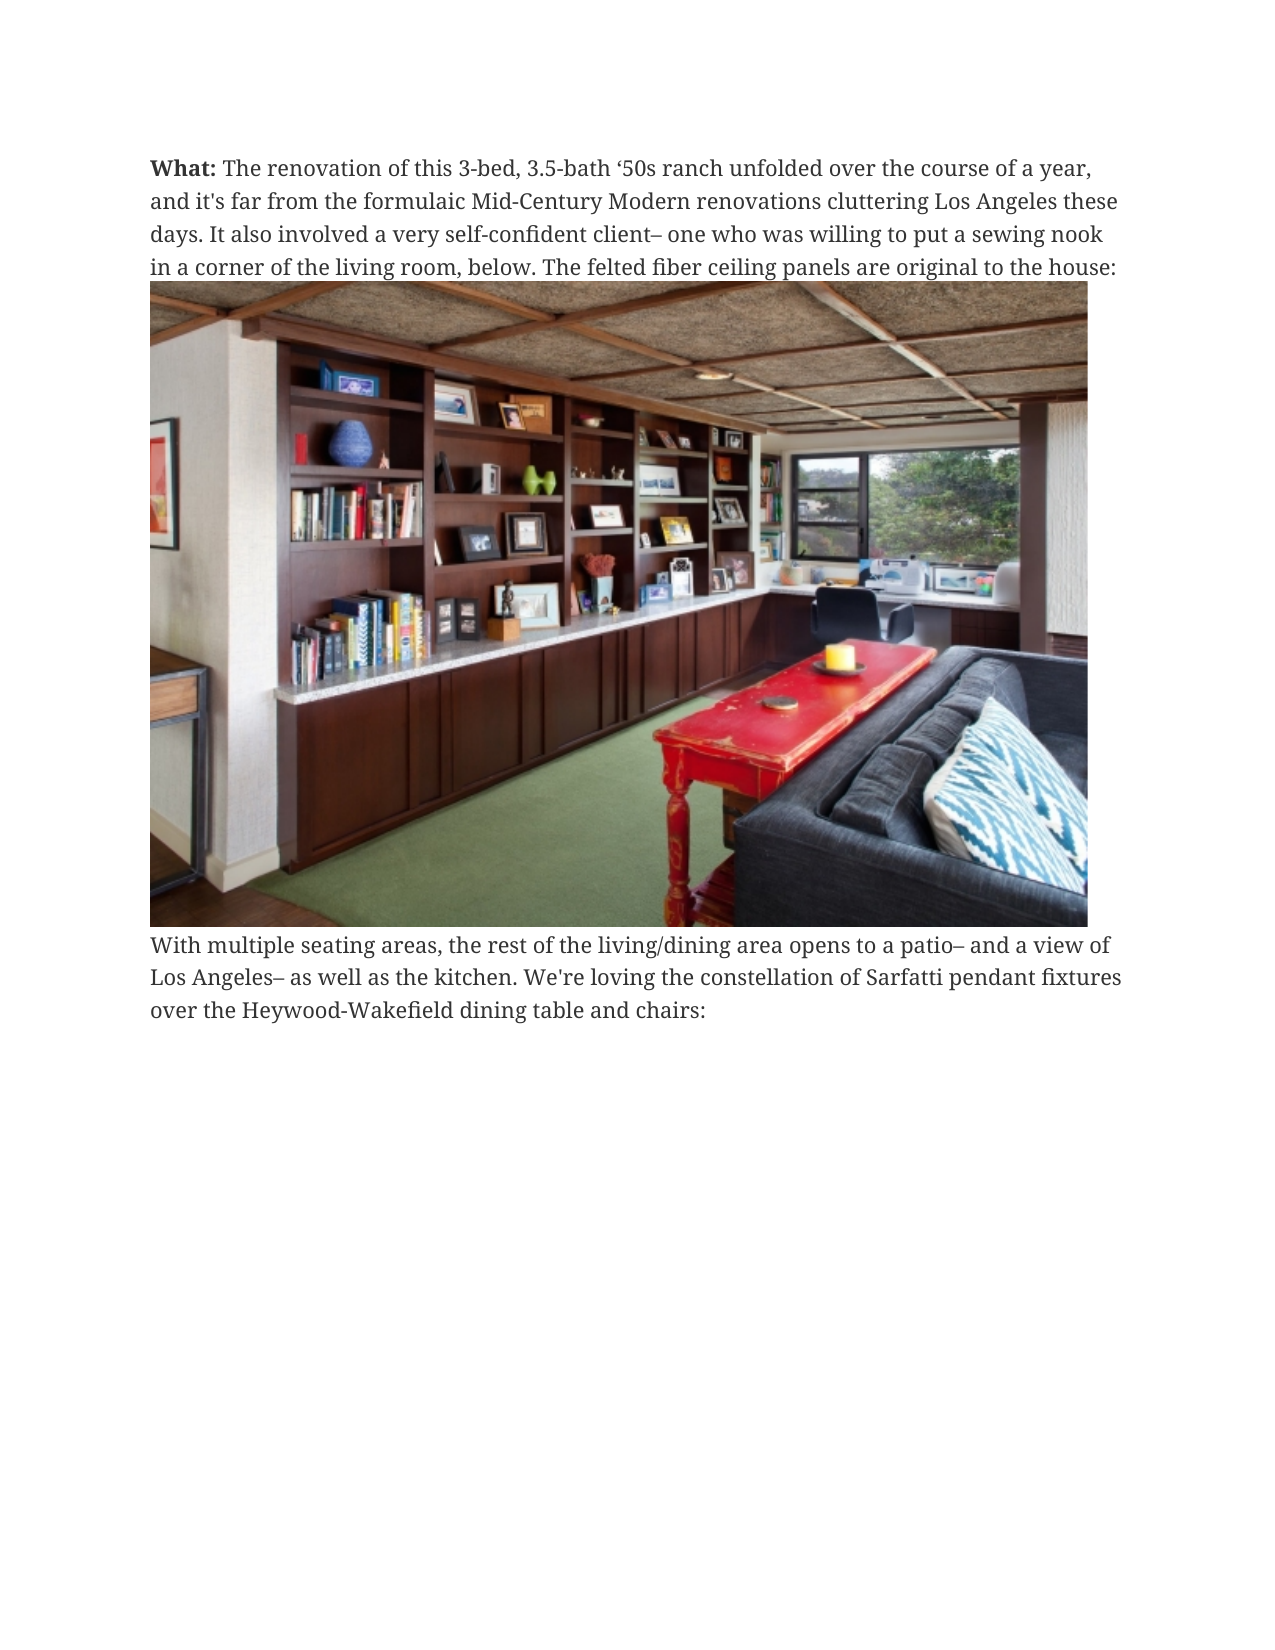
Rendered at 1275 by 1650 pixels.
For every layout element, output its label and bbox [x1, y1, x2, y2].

text [150, 150, 1125, 1025]
picture [150, 281, 1088, 927]
